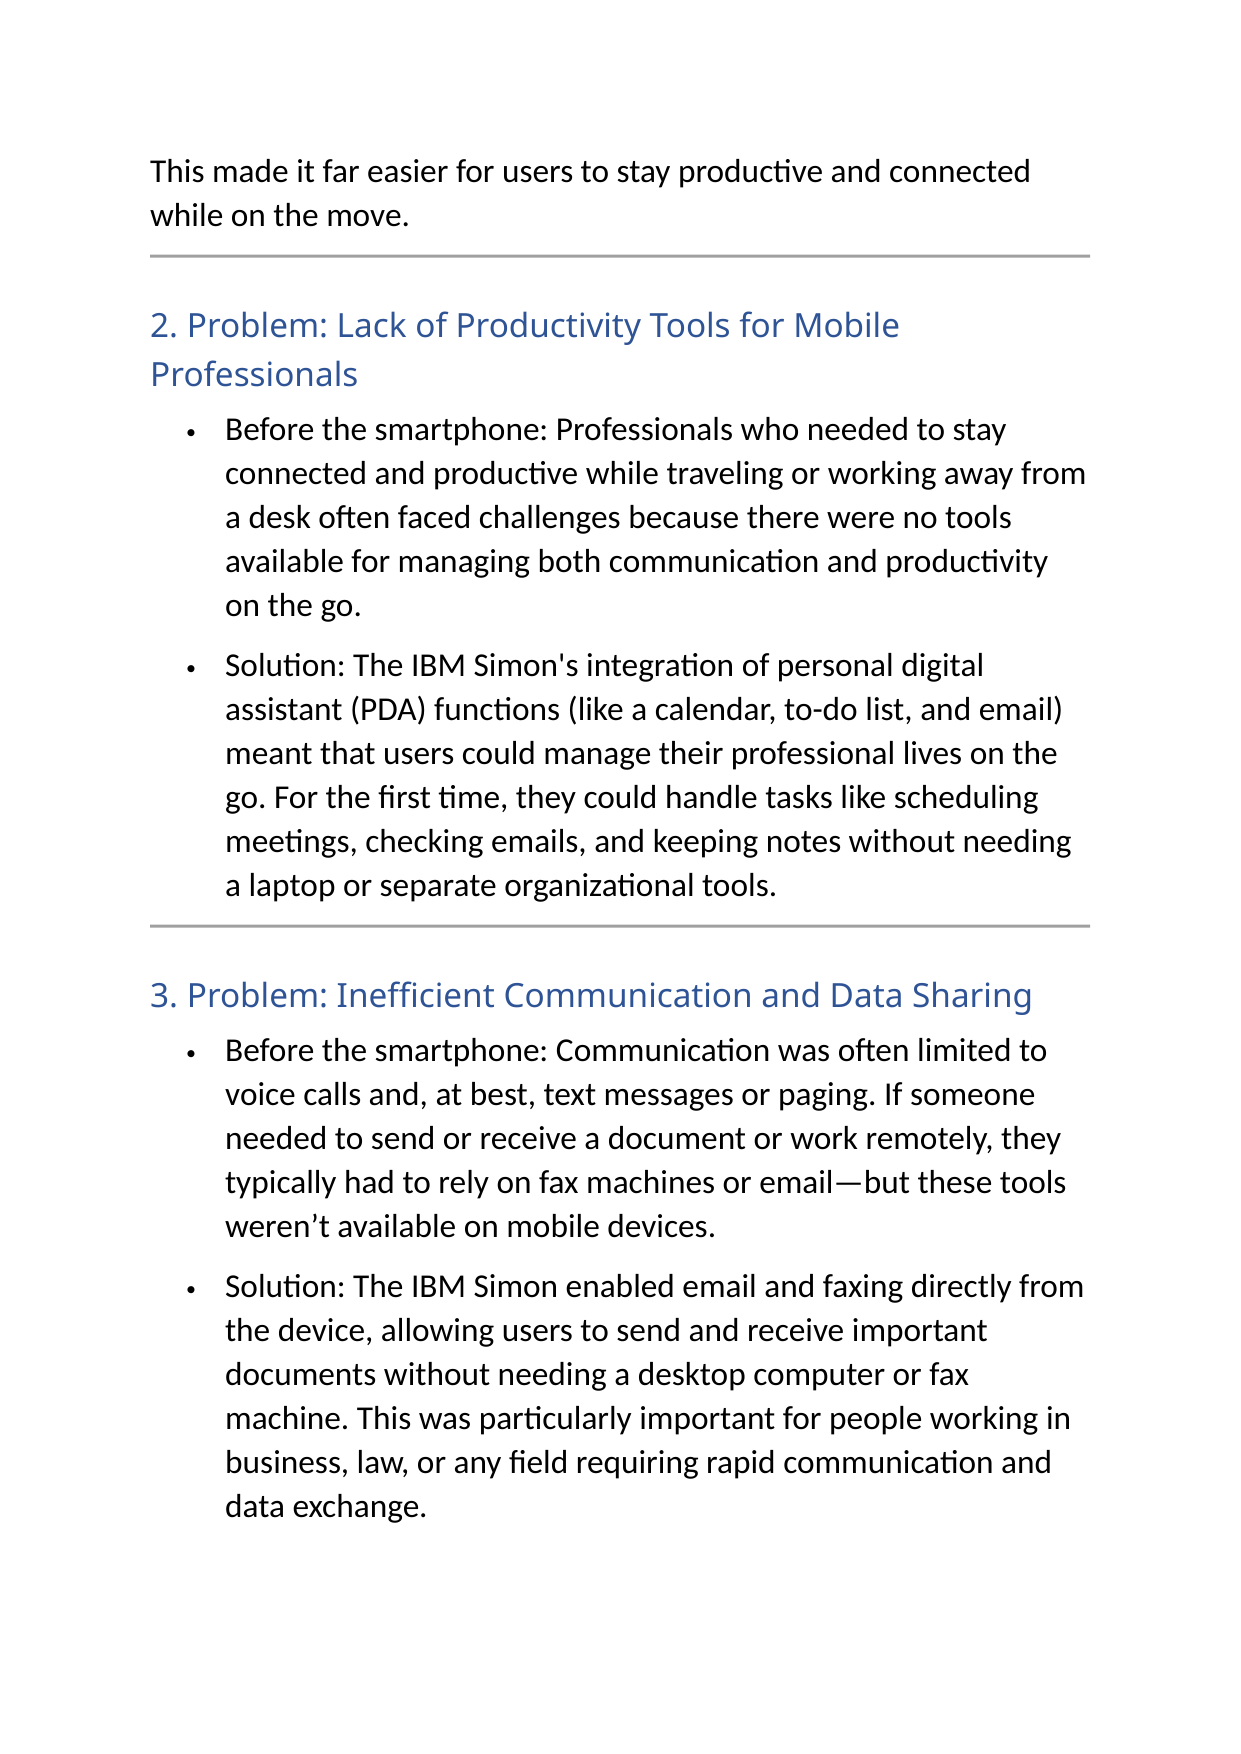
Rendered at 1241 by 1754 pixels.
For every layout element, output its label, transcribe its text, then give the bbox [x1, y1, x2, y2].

text This made it far easier for users to stay productive and connected while on the move. [150, 150, 1090, 235]
list Before the smartphone: Professionals who needed to stay connected and productive while traveling or working away from a desk often faced challenges because there were no tools available for managing both communication and productivity on the go. [187, 408, 1090, 624]
list Solution: The IBM Simon's integration of personal digital assistant (PDA) functions (like a calendar, to-do list, and email) meant that users could manage their professional lives on the go. For the first time, they could handle tasks like scheduling meetings, checking emails, and keeping notes without needing a laptop or separate organizational tools. [187, 644, 1090, 905]
subtitle 3. Problem: Inefficient Communication and Data Sharing [150, 971, 1090, 1017]
subtitle 2. Problem: Lack of Productivity Tools for Mobile Professionals [150, 301, 1090, 396]
list Before the smartphone: Communication was often limited to voice calls and, at best, text messages or paging. If someone needed to send or receive a document or work remotely, they typically had to rely on fax machines or email—but these tools weren’t available on mobile devices. [187, 1029, 1090, 1245]
list Solution: The IBM Simon enabled email and faxing directly from the device, allowing users to send and receive important documents without needing a desktop computer or fax machine. This was particularly important for people working in business, law, or any field requiring rapid communication and data exchange. [187, 1265, 1090, 1526]
